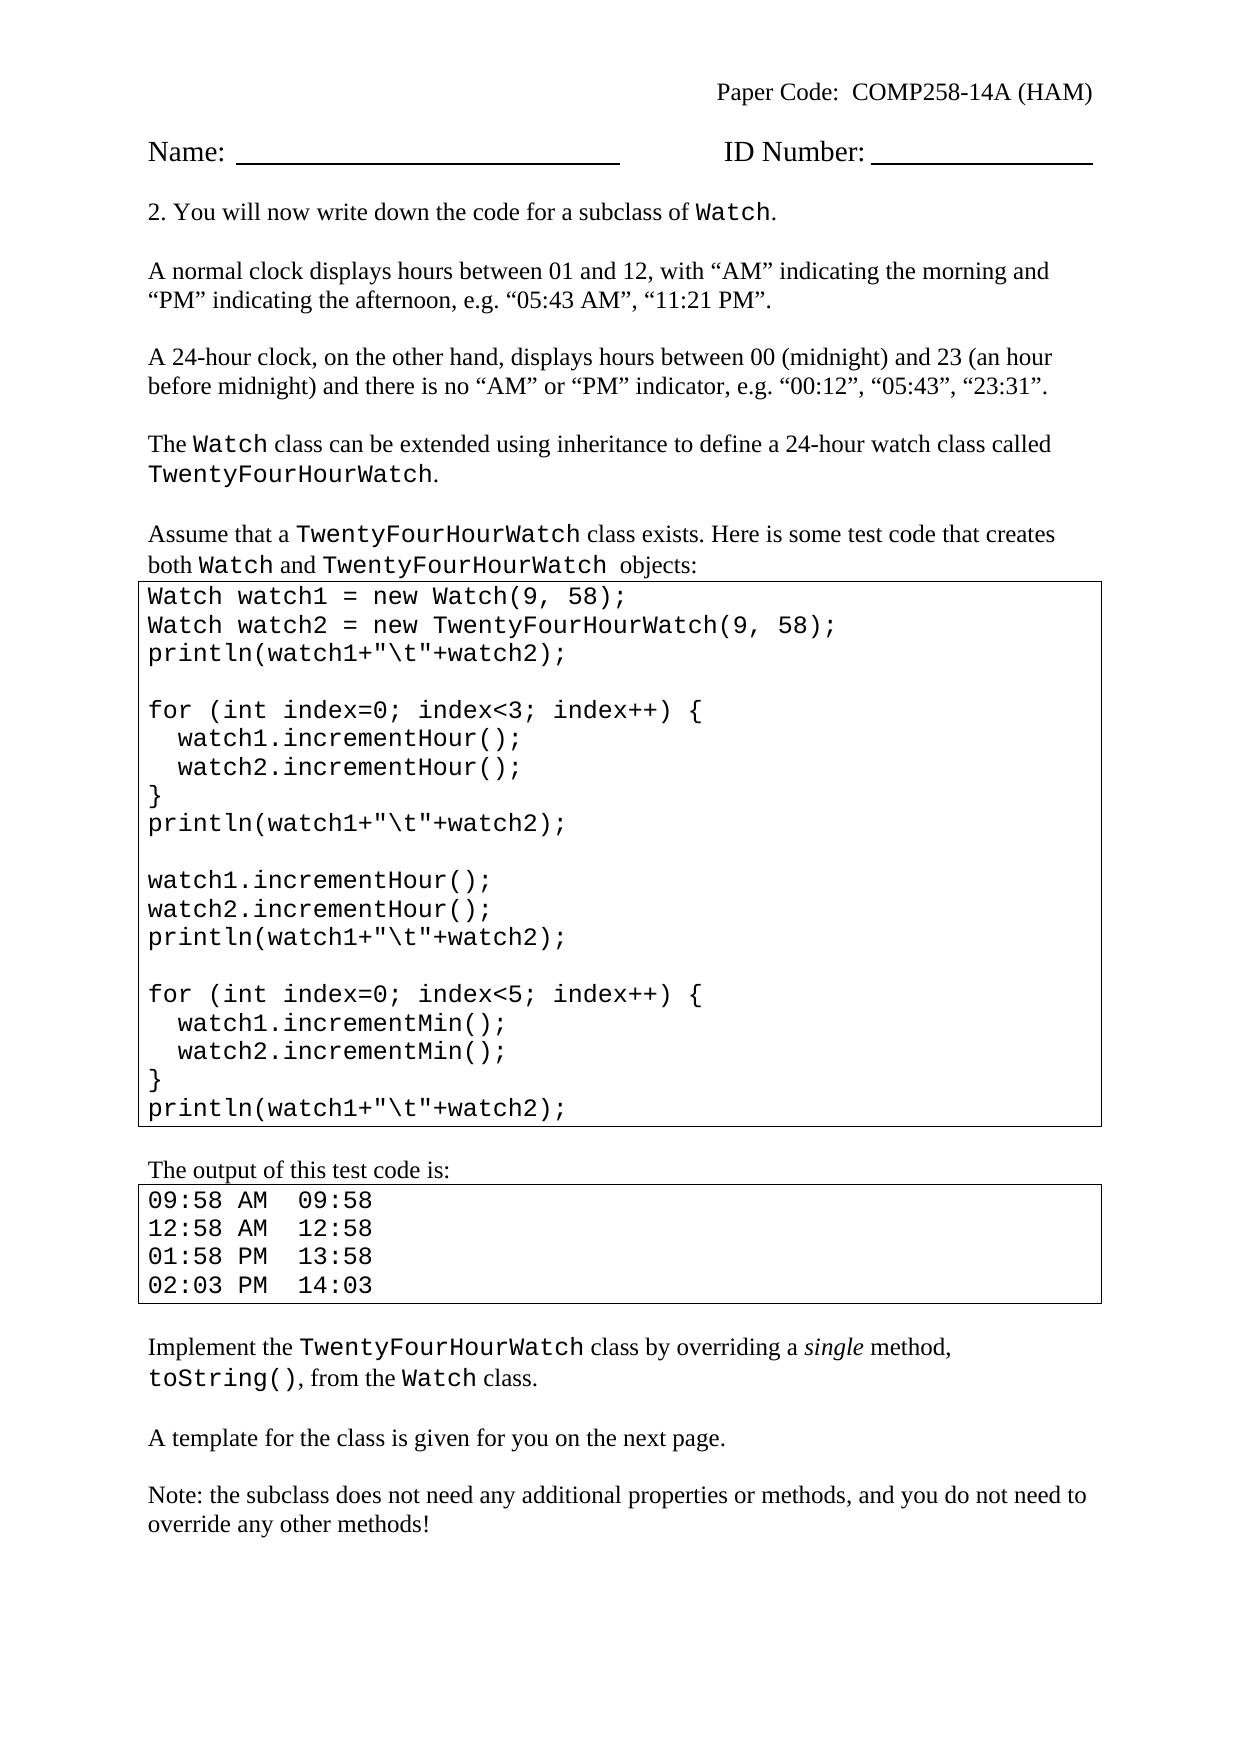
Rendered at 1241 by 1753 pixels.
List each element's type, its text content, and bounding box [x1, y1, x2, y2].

text for (int index=0; index<3; index++) { [148, 698, 1092, 726]
text Implement the TwentyFourHourWatch class by overriding a single method, toString(), from the Watch class. [148, 1332, 1092, 1394]
text A template for the class is given for you on the next page. [148, 1423, 1092, 1452]
text Note: the subclass does not need any additional properties or methods, and you do not need to override any other methods! [148, 1480, 1092, 1538]
text The Watch class can be extended using inheritance to define a 24-hour watch class called TwentyFourHourWatch. [148, 429, 1092, 490]
text 01:58 PM 13:58 [148, 1244, 1092, 1269]
text 2. You will now write down the code for a subclass of Watch. [148, 197, 1092, 227]
text } [148, 783, 1092, 811]
text watch2.incrementHour(); [148, 896, 1092, 925]
text println(watch1+"\t"+watch2); [148, 811, 1092, 839]
text for (int index=0; index<5; index++) { [148, 982, 1092, 1010]
text 12:58 AM 12:58 [148, 1216, 1092, 1244]
text watch1.incrementMin(); [148, 1010, 1092, 1038]
text Watch watch2 = new TwentyFourHourWatch(9, 58); [148, 612, 1092, 641]
text Assume that a TwentyFourHourWatch class exists. Here is some test code that creates both Watch and TwentyFourHourWatch objects: [148, 519, 1092, 581]
text A 24-hour clock, on the other hand, displays hours between 00 (midnight) and 23 (an hour before midnight) and there is no “AM” or “PM” indicator, e.g. “00:12”, “05:43”, “23:31”. [148, 342, 1092, 400]
text The output of this test code is: [148, 1155, 1092, 1184]
text 02:03 PM 14:03 [139, 1269, 1101, 1303]
text watch2.incrementHour(); [148, 754, 1092, 783]
text Watch watch1 = new Watch(9, 58); [139, 582, 1101, 612]
text watch1.incrementHour(); [148, 726, 1092, 754]
text 09:58 AM 09:58 [139, 1185, 1101, 1216]
text watch2.incrementMin(); [148, 1038, 1092, 1067]
text println(watch1+"\t"+watch2); [148, 925, 1092, 953]
text } [148, 1067, 1092, 1092]
text A normal clock displays hours between 01 and 12, with “AM” indicating the morning and “PM” indicating the afternoon, e.g. “05:43 AM”, “11:21 PM”. [148, 256, 1092, 314]
text println(watch1+"\t"+watch2); [148, 641, 1092, 669]
text println(watch1+"\t"+watch2); [139, 1092, 1101, 1126]
text watch1.incrementHour(); [148, 868, 1092, 896]
